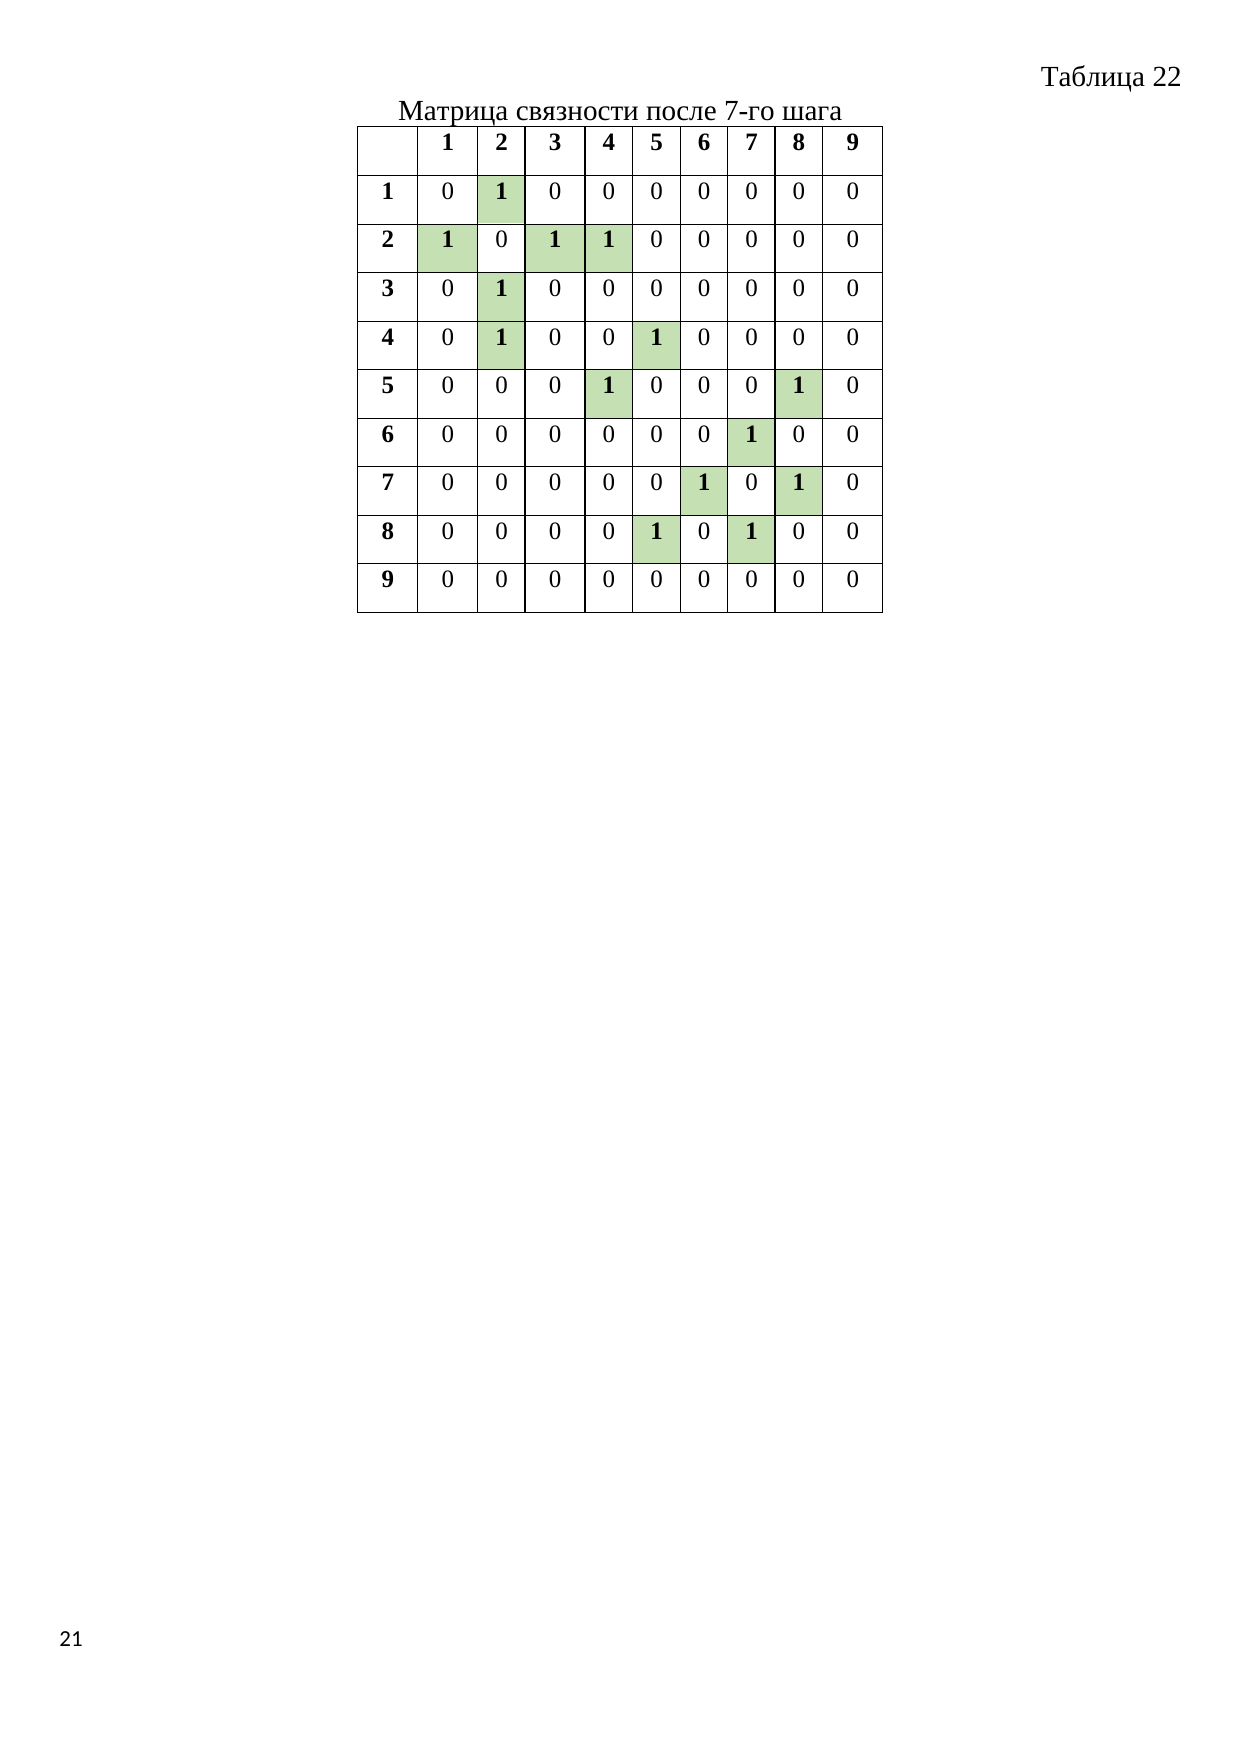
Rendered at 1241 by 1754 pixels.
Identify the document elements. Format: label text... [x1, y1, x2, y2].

table_header 6 [681, 127, 727, 175]
table_cell 0 [681, 419, 727, 466]
table_cell 1 [681, 467, 727, 515]
table_cell 0 [823, 225, 882, 272]
table_cell 0 [586, 273, 632, 321]
table_cell 0 [728, 322, 774, 369]
table_cell 1 [418, 225, 477, 272]
table_cell 4 [358, 322, 417, 369]
table_header 3 [526, 127, 584, 175]
table_cell 0 [633, 370, 680, 418]
table_cell 8 [358, 516, 417, 563]
table_cell 0 [728, 225, 774, 272]
table_cell 0 [478, 370, 524, 418]
table_header [358, 127, 417, 175]
text Таблица 22 [59, 59, 1181, 93]
table_cell 0 [478, 516, 524, 563]
table_cell 1 [526, 225, 584, 272]
table_cell 0 [681, 322, 727, 369]
table_cell 0 [681, 176, 727, 223]
table_cell 0 [633, 467, 680, 515]
table_cell 0 [418, 516, 477, 563]
table_cell 0 [526, 516, 584, 563]
table_header 9 [823, 127, 882, 175]
table_cell 0 [478, 225, 524, 272]
table_cell 0 [633, 273, 680, 321]
table_cell 0 [681, 273, 727, 321]
table_cell 0 [586, 467, 632, 515]
table_cell 0 [633, 176, 680, 223]
table_cell 0 [478, 467, 524, 515]
table_cell 0 [823, 322, 882, 369]
table_cell 1 [478, 176, 524, 223]
table_cell 0 [728, 273, 774, 321]
table_cell 0 [478, 419, 524, 466]
table_cell 0 [823, 176, 882, 223]
table_cell 0 [633, 564, 680, 612]
table_cell 1 [633, 516, 680, 563]
table_cell 0 [728, 370, 774, 418]
table_cell 0 [418, 564, 477, 612]
table_cell 0 [586, 516, 632, 563]
table_cell 0 [776, 225, 822, 272]
table_cell 0 [776, 176, 822, 223]
table_cell 0 [681, 225, 727, 272]
table_cell 0 [418, 467, 477, 515]
table_cell 0 [526, 322, 584, 369]
table_cell 0 [823, 419, 882, 466]
table_cell 0 [823, 467, 882, 515]
table_cell 0 [823, 516, 882, 563]
table_cell 0 [681, 516, 727, 563]
table_cell 0 [418, 419, 477, 466]
table_cell 0 [526, 467, 584, 515]
text Матрица связности после 7-го шага [59, 93, 1181, 126]
table_cell 0 [418, 322, 477, 369]
table_cell 1 [728, 419, 774, 466]
table_cell 0 [526, 176, 584, 223]
table_header 5 [633, 127, 680, 175]
table_cell 1 [776, 370, 822, 418]
table_cell 0 [823, 564, 882, 612]
table_cell 0 [586, 322, 632, 369]
table_cell 0 [728, 564, 774, 612]
table_cell 1 [586, 225, 632, 272]
table_cell 0 [478, 564, 524, 612]
table_cell 7 [358, 467, 417, 515]
table_header 2 [478, 127, 524, 175]
table_cell 0 [526, 564, 584, 612]
table_cell 1 [633, 322, 680, 369]
table_cell 0 [776, 273, 822, 321]
table_cell 0 [418, 176, 477, 223]
table_cell 0 [633, 225, 680, 272]
table_cell 6 [358, 419, 417, 466]
table_cell 1 [586, 370, 632, 418]
table_cell 0 [586, 176, 632, 223]
table_cell 1 [478, 273, 524, 321]
table_cell 0 [728, 467, 774, 515]
table_cell 0 [728, 176, 774, 223]
table_cell 0 [526, 273, 584, 321]
table_cell 0 [823, 273, 882, 321]
table_cell 0 [776, 322, 822, 369]
table_cell 5 [358, 370, 417, 418]
table_cell 0 [586, 419, 632, 466]
table_cell 0 [823, 370, 882, 418]
table_header 1 [418, 127, 477, 175]
table_cell 0 [776, 419, 822, 466]
table_cell 9 [358, 564, 417, 612]
table_cell 0 [776, 564, 822, 612]
table_cell 0 [633, 419, 680, 466]
table_cell 2 [358, 225, 417, 272]
table_cell 0 [526, 370, 584, 418]
table_cell 3 [358, 273, 417, 321]
table_cell 1 [478, 322, 524, 369]
table_cell 0 [586, 564, 632, 612]
table_cell 1 [358, 176, 417, 223]
table_cell 1 [776, 467, 822, 515]
table_cell 0 [418, 370, 477, 418]
table_cell 0 [776, 516, 822, 563]
table_cell 0 [526, 419, 584, 466]
table_cell 0 [681, 370, 727, 418]
table_header 7 [728, 127, 774, 175]
table_cell 0 [681, 564, 727, 612]
table_header 8 [776, 127, 822, 175]
table_header 4 [586, 127, 632, 175]
table_cell 0 [418, 273, 477, 321]
table_cell 1 [728, 516, 774, 563]
